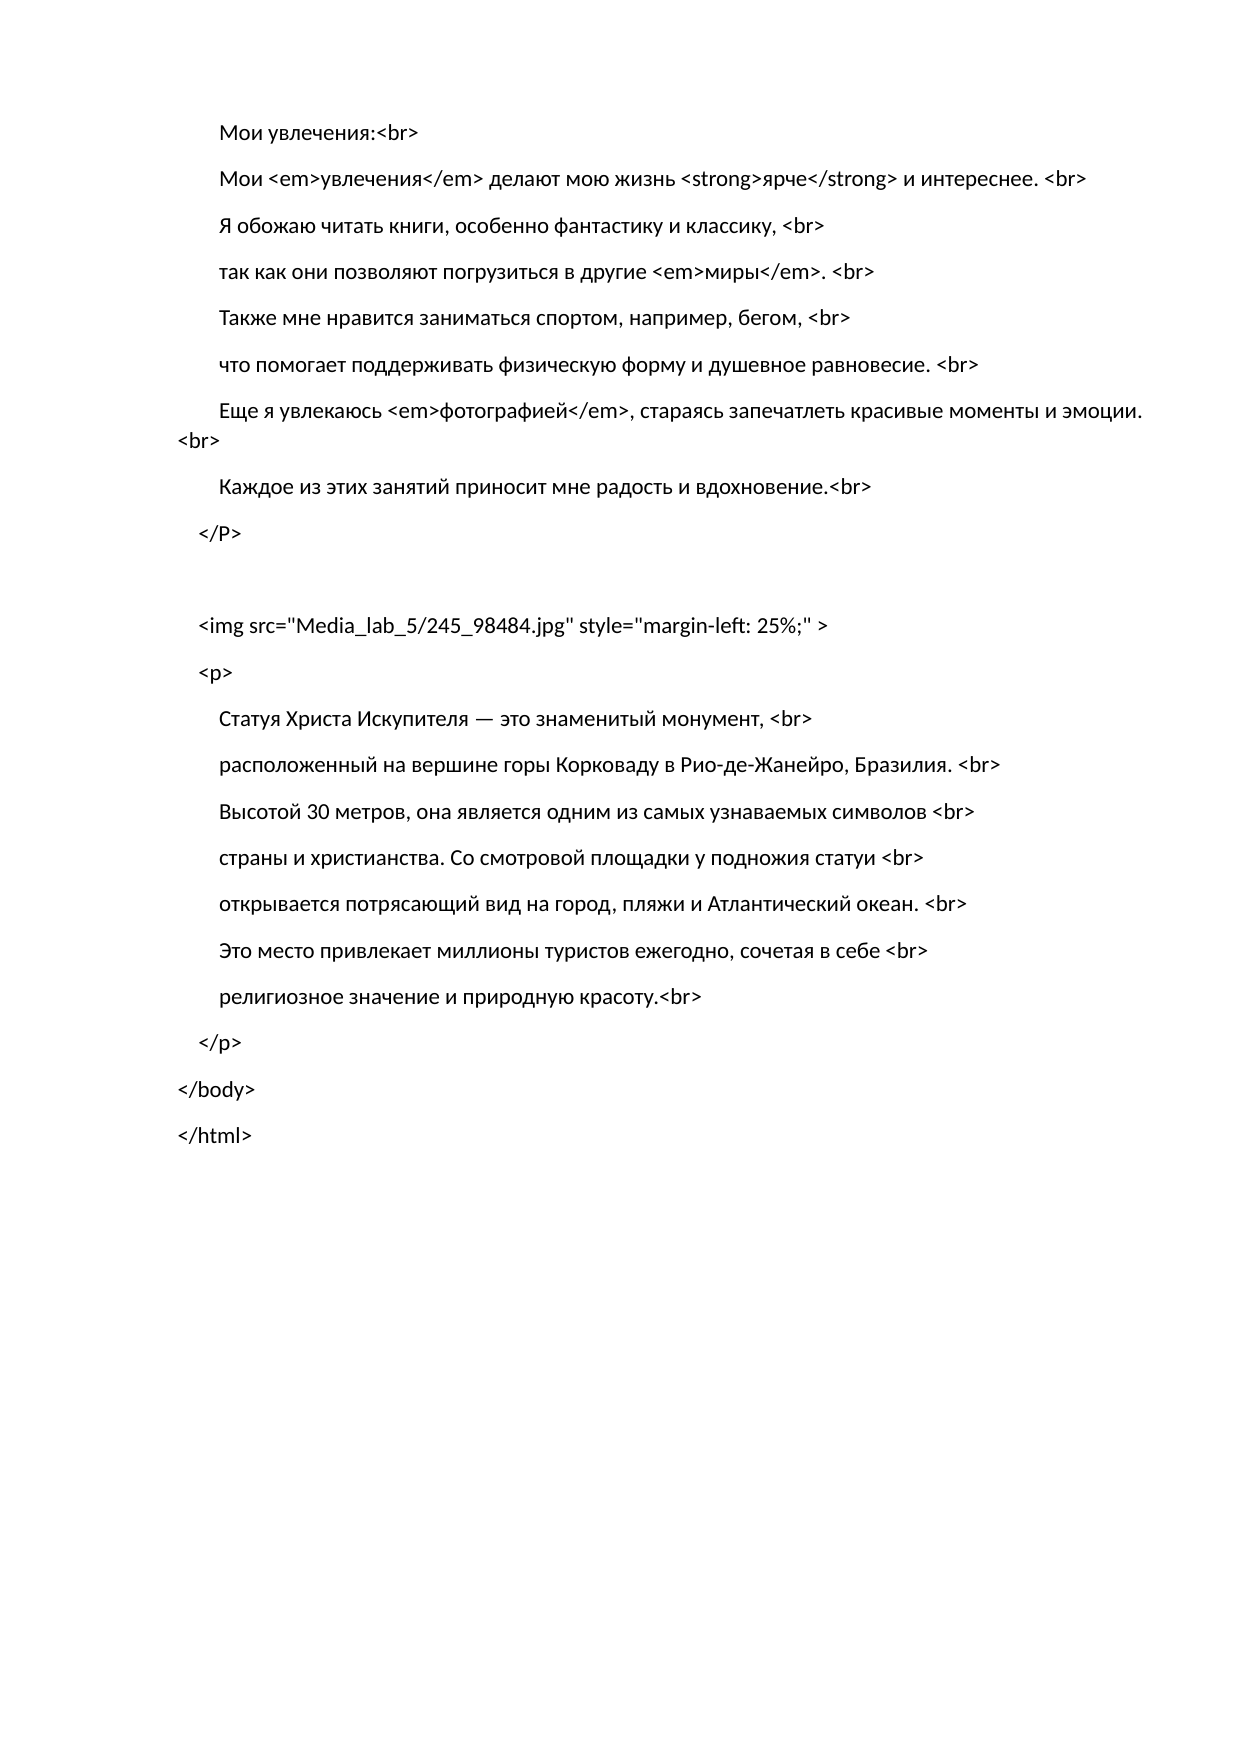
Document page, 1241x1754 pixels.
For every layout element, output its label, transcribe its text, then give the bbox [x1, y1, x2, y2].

text Высотой 30 метров, она является одним из самых узнаваемых символов <br> [177, 797, 1152, 825]
text Это место привлекает миллионы туристов ежегодно, сочетая в себе <br> [177, 936, 1152, 964]
text </body> [177, 1075, 1152, 1103]
text </html> [177, 1121, 1152, 1149]
text страны и христианства. Со смотровой площадки у подножия статуи <br> [177, 843, 1152, 871]
text что помогает поддерживать физическую форму и душевное равновесие. <br> [177, 350, 1152, 378]
text </p> [177, 1028, 1152, 1057]
text открывается потрясающий вид на город, пляжи и Атлантический океан. <br> [177, 889, 1152, 917]
text религиозное значение и природную красоту.<br> [177, 982, 1152, 1010]
text <p> [177, 658, 1152, 686]
text Я обожаю читать книги, особенно фантастику и классику, <br> [177, 211, 1152, 239]
text Каждое из этих занятий приносит мне радость и вдохновение.<br> [177, 472, 1152, 500]
text <img src="Media_lab_5/245_98484.jpg" style="margin-left: 25%;" > [177, 611, 1152, 639]
text </P> [177, 519, 1152, 547]
text Мои <em>увлечения</em> делают мою жизнь <strong>ярче</strong> и интереснее. <br> [177, 164, 1152, 192]
text расположенный на вершине горы Корковаду в Рио-де-Жанейро, Бразилия. <br> [177, 750, 1152, 778]
text Статуя Христа Искупителя — это знаменитый монумент, <br> [177, 704, 1152, 732]
text Еще я увлекаюсь <em>фотографией</em>, стараясь запечатлеть красивые моменты и эмоции. <br> [177, 396, 1152, 454]
text так как они позволяют погрузиться в другие <em>миры</em>. <br> [177, 257, 1152, 285]
text Мои увлечения:<br> [177, 118, 1152, 146]
text Также мне нравится заниматься спортом, например, бегом, <br> [177, 303, 1152, 332]
